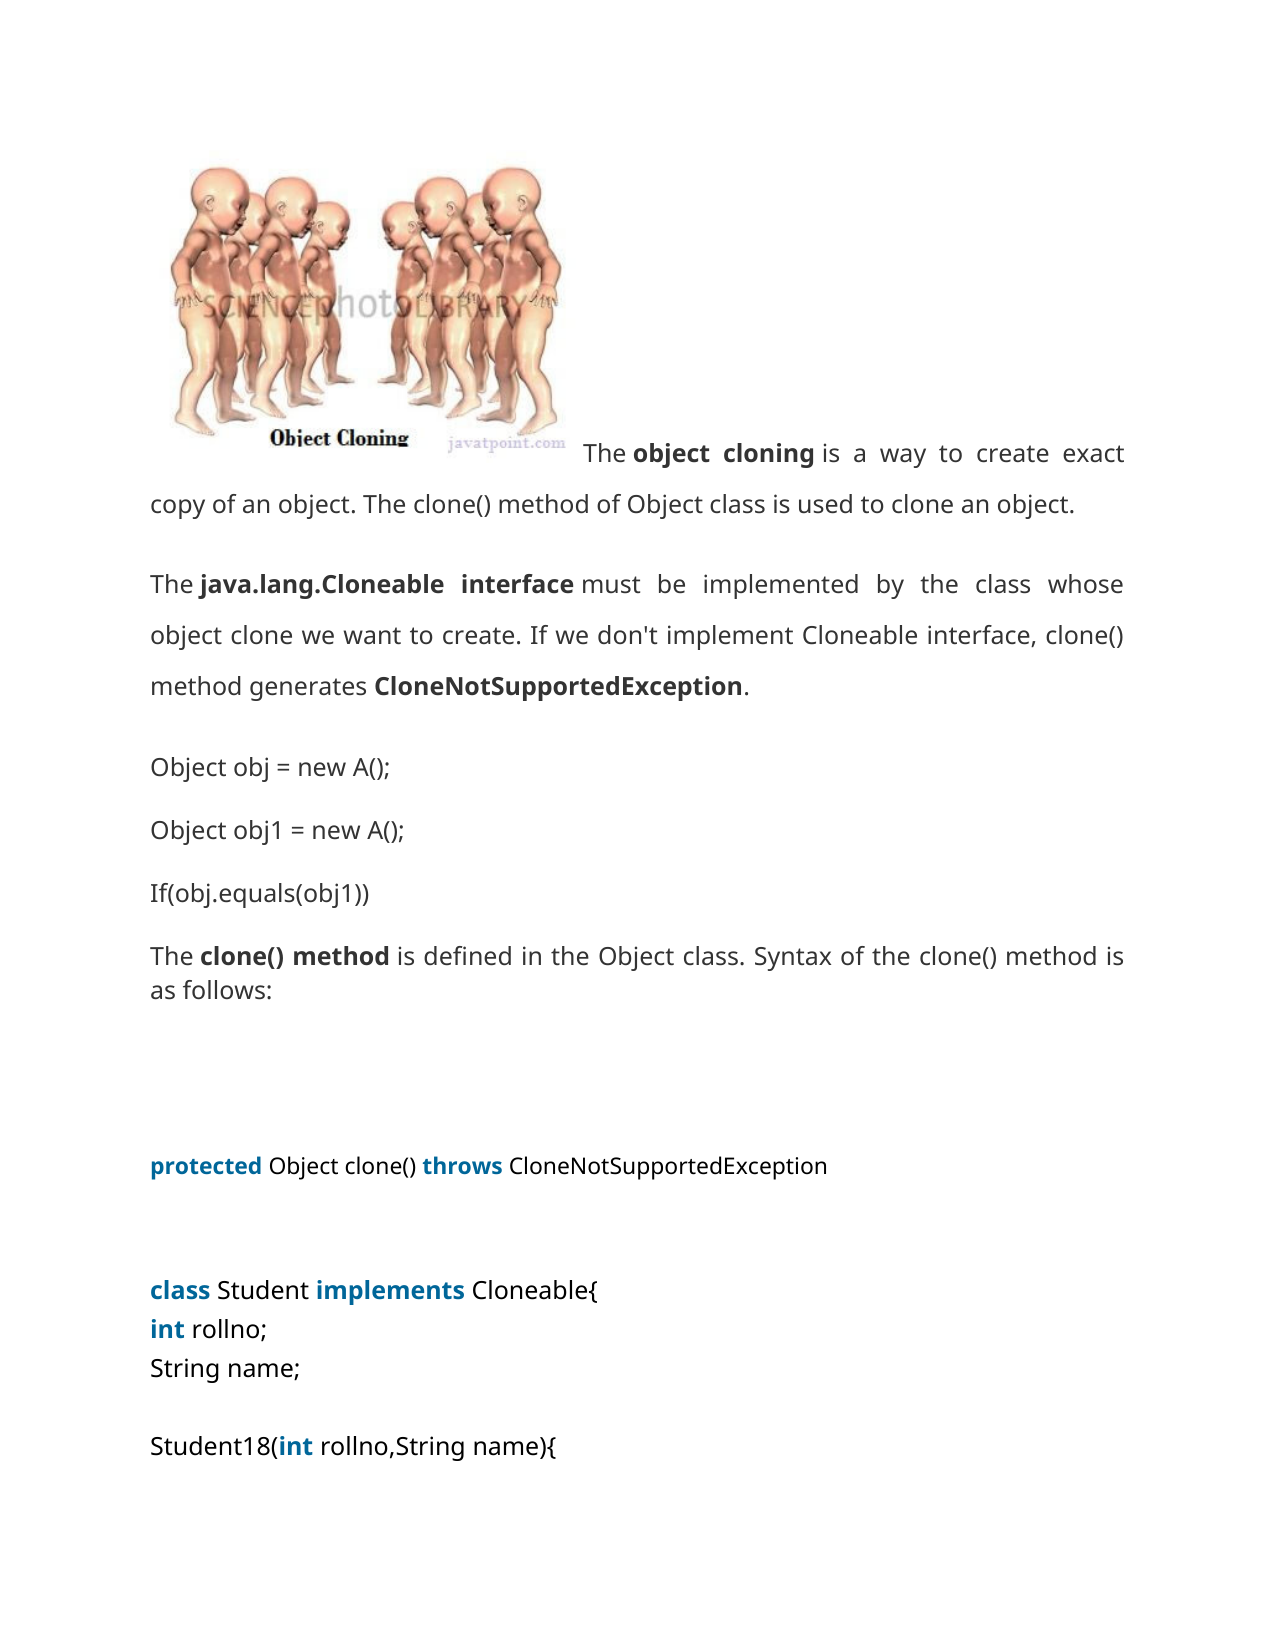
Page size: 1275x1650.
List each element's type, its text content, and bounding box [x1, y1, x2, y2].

text Object obj1 = new A(); [150, 812, 1125, 847]
text Student18(int rollno,String name){ [150, 1424, 1125, 1463]
text If(obj.equals(obj1)) [150, 876, 1125, 910]
text Object obj = new A(); [150, 749, 1125, 783]
text The clone() method is defined in the Object class. Syntax of the clone() method is as follows: [150, 939, 1125, 1007]
text int rollno; [150, 1307, 1125, 1346]
picture [150, 150, 583, 463]
text String name; [150, 1346, 1125, 1385]
text class Student implements Cloneable{ [150, 1268, 1125, 1307]
text protected Object clone() throws CloneNotSupportedException [150, 1142, 1125, 1181]
text The java.lang.Cloneable interface must be implemented by the class whose object clone we want to create. If we don't implement Cloneable interface, clone() method generates CloneNotSupportedException. [150, 567, 1125, 703]
